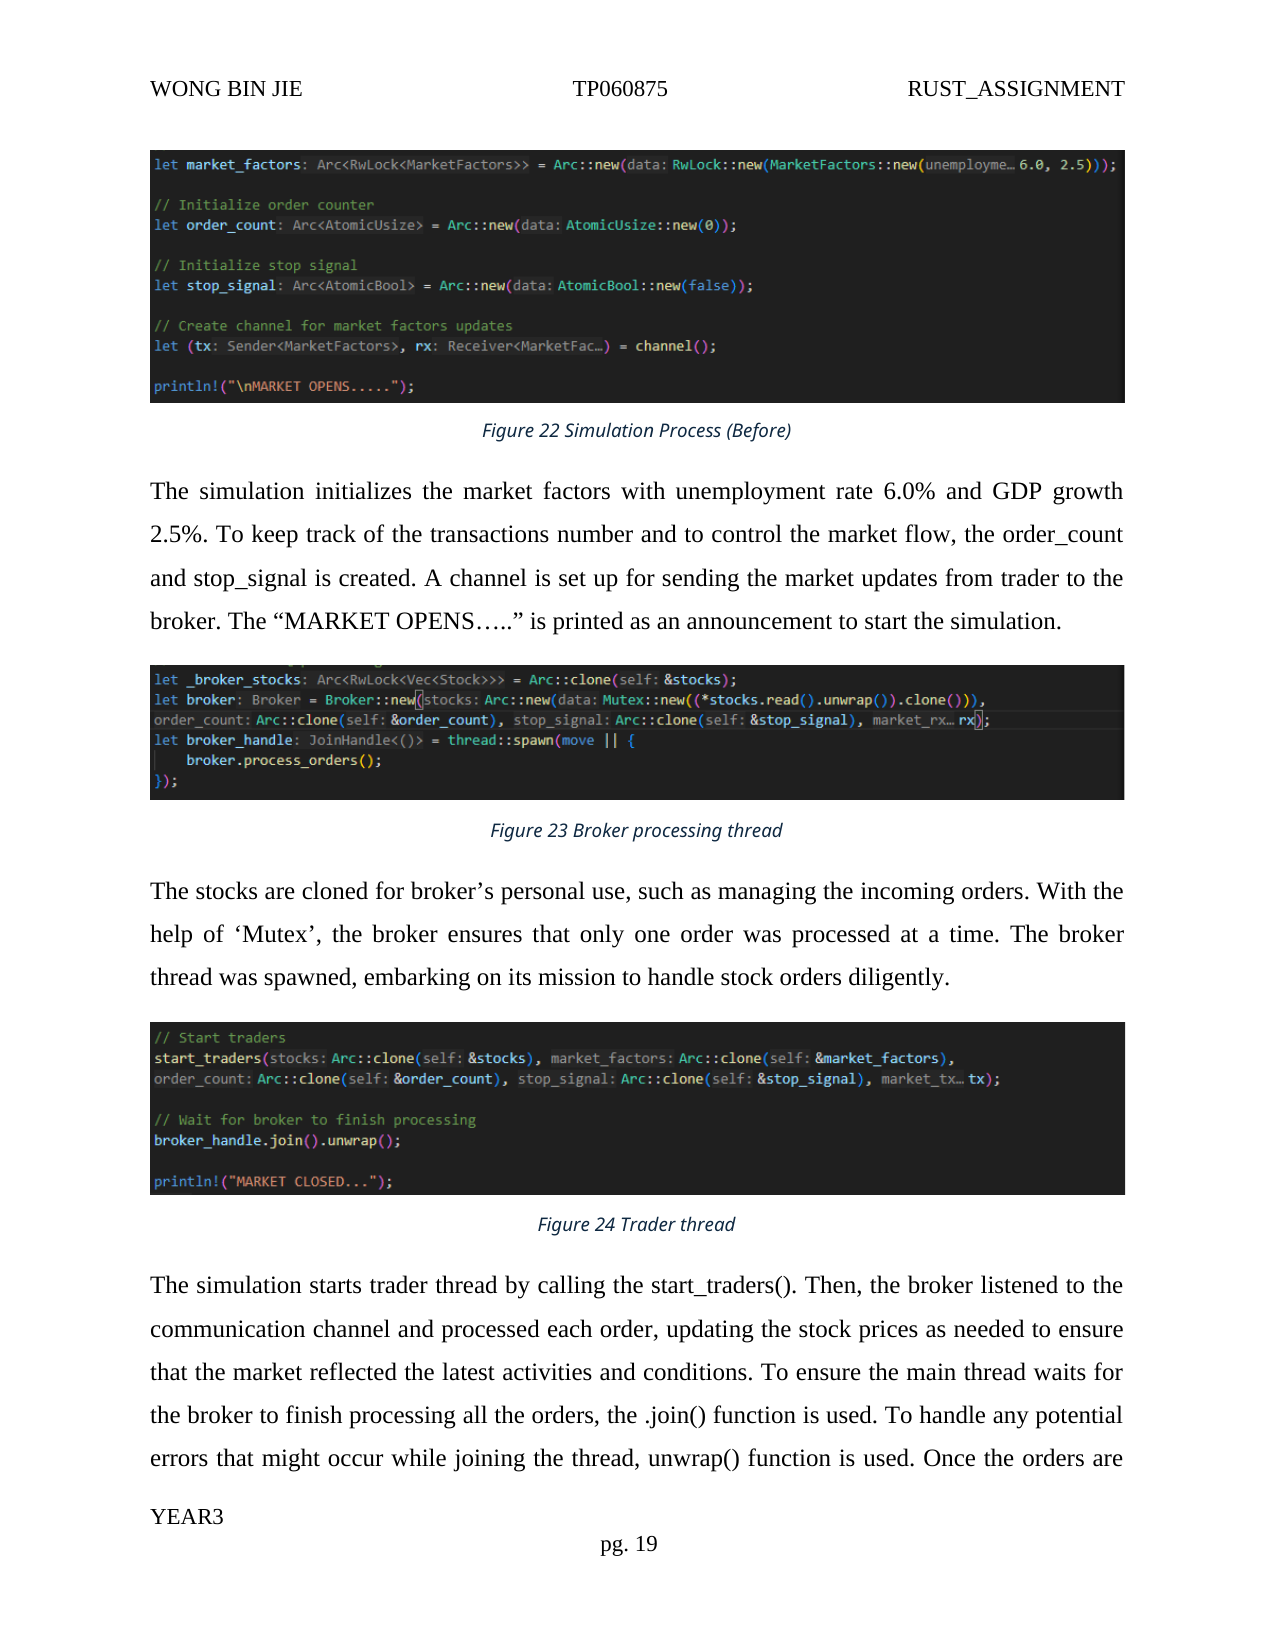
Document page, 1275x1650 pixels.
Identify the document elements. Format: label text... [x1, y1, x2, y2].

picture [150, 1022, 1125, 1195]
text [150, 1271, 1125, 1472]
picture [150, 150, 1125, 403]
text Figure 23 Broker processing thread [150, 817, 1125, 842]
picture [150, 665, 1125, 800]
text Figure 24 Trader thread [150, 1212, 1125, 1237]
text The stocks are cloned for broker’s personal use, such as managing the incoming orders. With the help of ‘Mutex’, the broker ensures that only one order was processed at a time. The broker thread was spawned, embarking on its mission to handle stock orders diligently. [150, 876, 1125, 991]
text The simulation initializes the market factors with unemployment rate 6.0% and GDP growth 2.5%. To keep track of the transactions number and to control the market flow, the order_count and stop_signal is created. A channel is set up for sending the market updates from trader to the broker. The “MARKET OPENS…..” is printed as an announcement to start the simulation. [150, 476, 1125, 634]
text Figure 22 Simulation Process (Before) [150, 417, 1125, 443]
